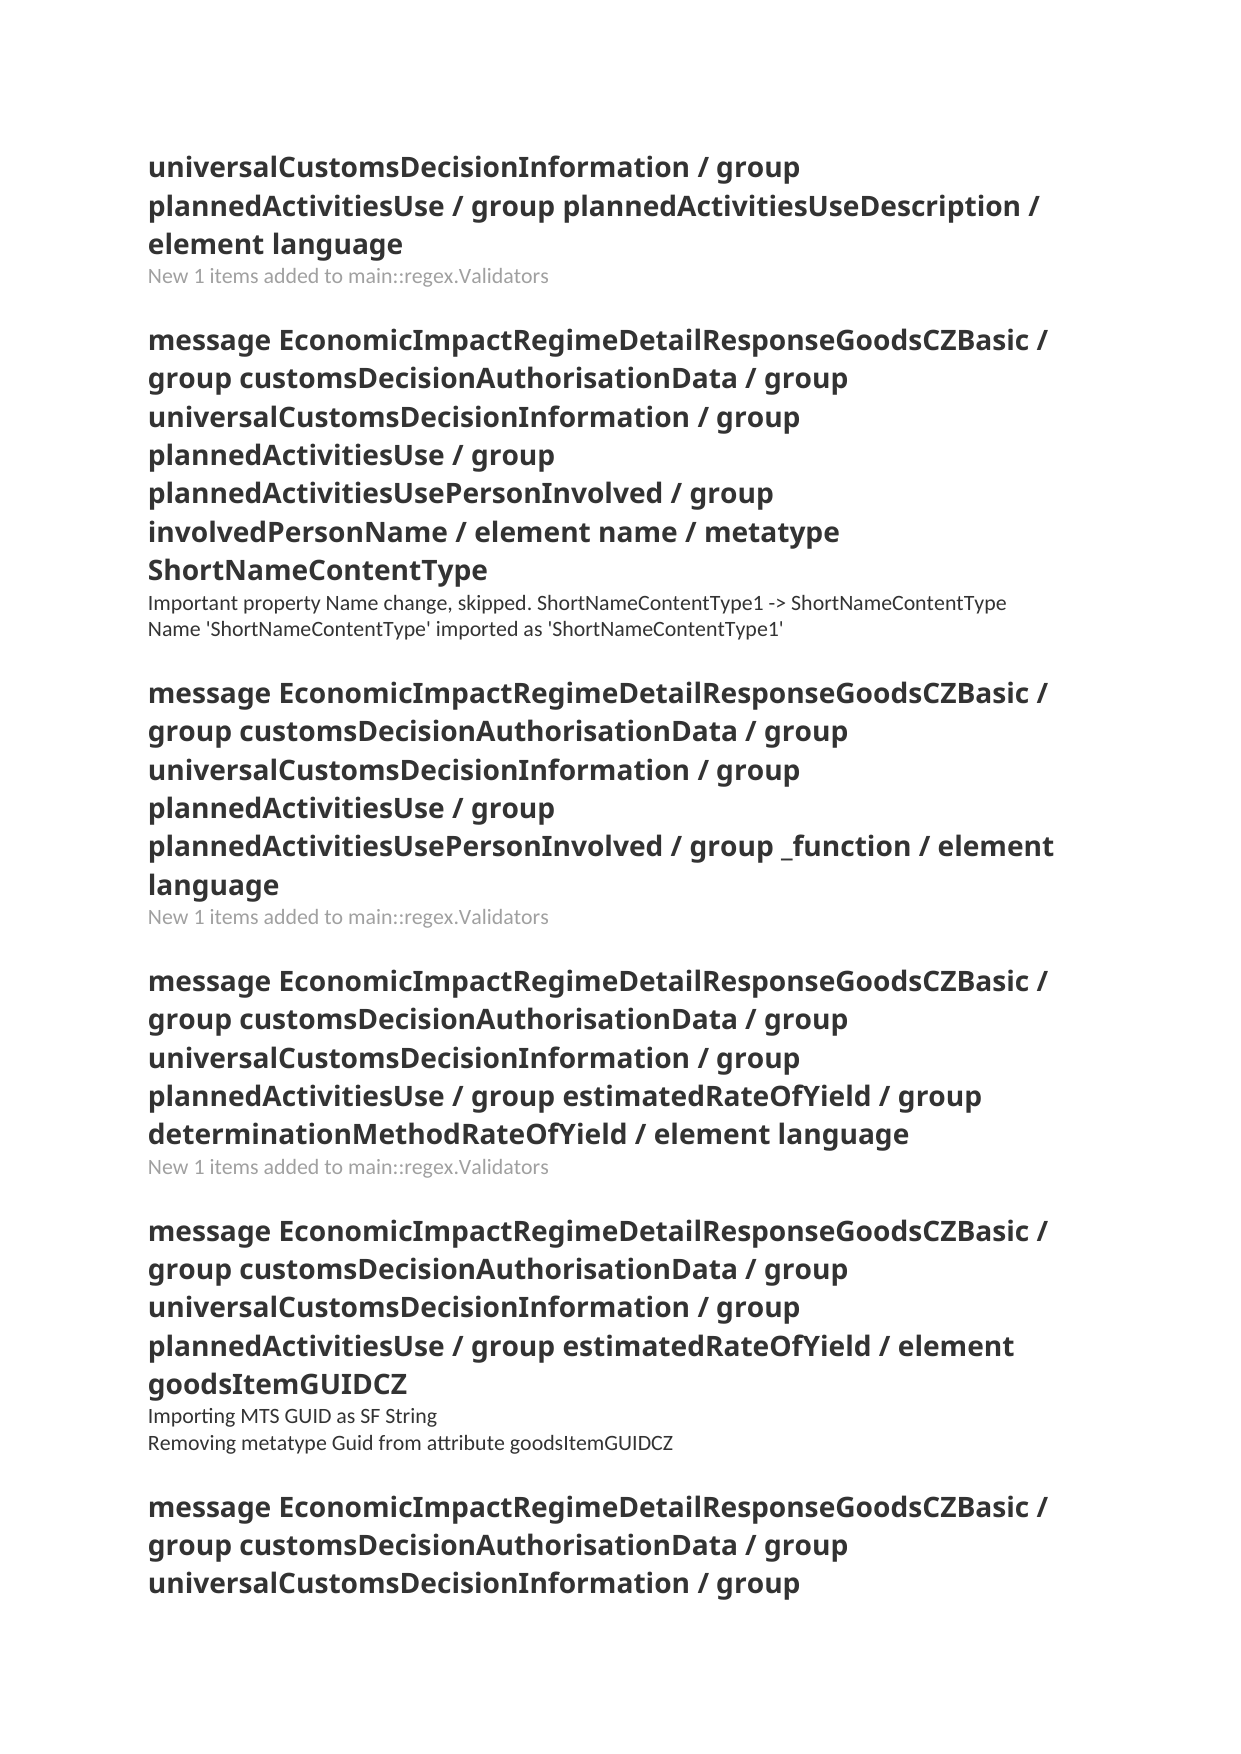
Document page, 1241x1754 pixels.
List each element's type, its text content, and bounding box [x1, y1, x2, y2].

text Importing MTS GUID as SF String [148, 1403, 1093, 1429]
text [148, 148, 1093, 263]
text Removing metatype Guid from attribute goodsItemGUIDCZ [148, 1429, 1093, 1456]
text message EconomicImpactRegimeDetailResponseGoodsCZBasic / group customsDecisionAuthorisationData / group universalCustomsDecisionInformation / group plannedActivitiesUse / group estimatedRateOfYield / element goodsItemGUIDCZ [148, 1211, 1093, 1403]
text New 1 items added to main::regex.Validators [148, 1153, 1093, 1180]
text message EconomicImpactRegimeDetailResponseGoodsCZBasic / group customsDecisionAuthorisationData / group universalCustomsDecisionInformation / group plannedActivitiesUse / group plannedActivitiesUsePersonInvolved / group involvedPersonName / element name / metatype ShortNameContentType [148, 321, 1093, 589]
text Important property Name change, skipped. ShortNameContentType1 -> ShortNameContentType [148, 589, 1093, 616]
text New 1 items added to main::regex.Validators [148, 903, 1093, 930]
text message EconomicImpactRegimeDetailResponseGoodsCZBasic / group customsDecisionAuthorisationData / group universalCustomsDecisionInformation / group plannedActivitiesUse / group estimatedRateOfYield / group determinationMethodRateOfYield / element language [148, 961, 1093, 1153]
text New 1 items added to main::regex.Validators [148, 263, 1093, 289]
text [148, 1487, 1093, 1602]
text message EconomicImpactRegimeDetailResponseGoodsCZBasic / group customsDecisionAuthorisationData / group universalCustomsDecisionInformation / group plannedActivitiesUse / group plannedActivitiesUsePersonInvolved / group _function / element language [148, 673, 1093, 903]
text Name 'ShortNameContentType' imported as 'ShortNameContentType1' [148, 616, 1093, 642]
